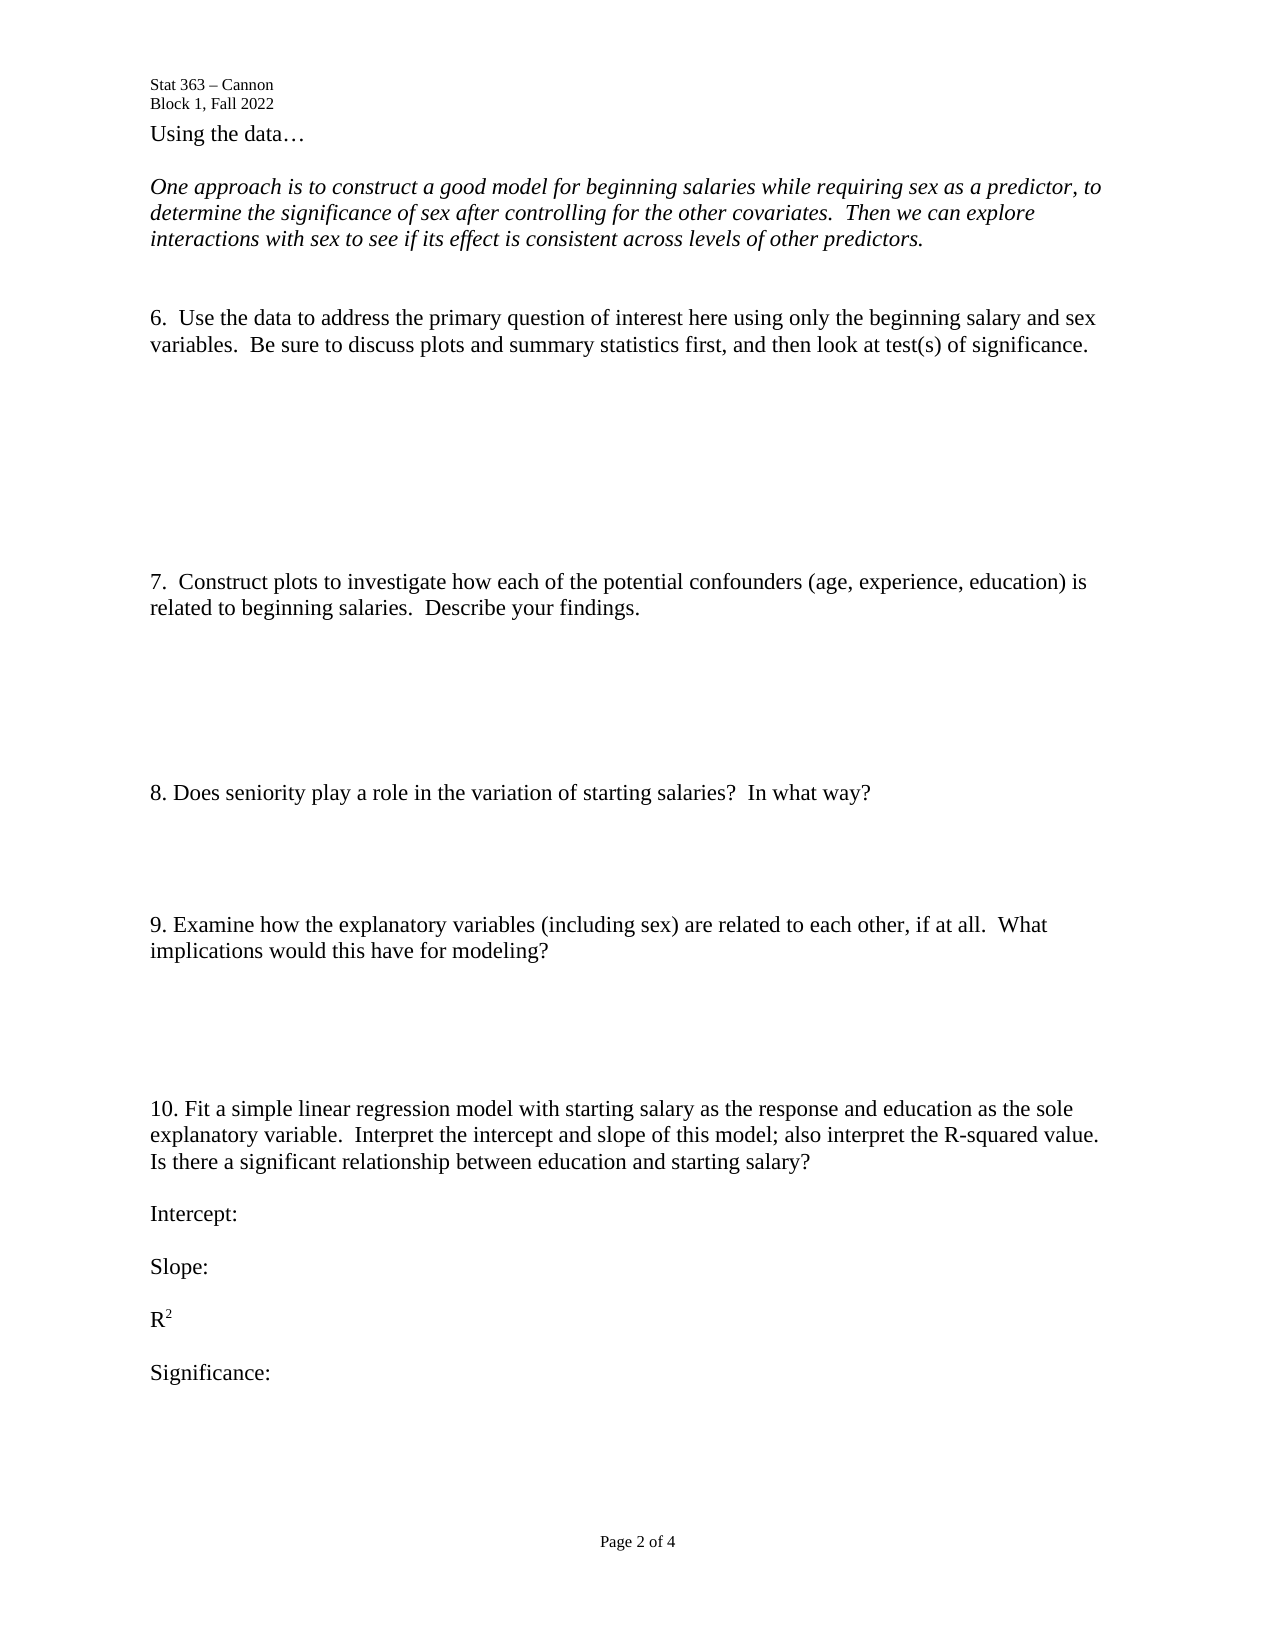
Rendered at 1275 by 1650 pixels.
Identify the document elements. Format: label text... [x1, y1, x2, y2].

text 9. Examine how the explanatory variables (including sex) are related to each other, if at all. What implications would this have for modeling? [150, 911, 1125, 963]
text 8. Does seniority play a role in the variation of starting salaries? In what way? [150, 779, 1125, 805]
text 10. Fit a simple linear regression model with starting salary as the response and education as the sole explanatory variable. Interpret the intercept and slope of this model; also interpret the R-squared value. Is there a significant relationship between education and starting salary? [150, 1095, 1125, 1174]
text One approach is to construct a good model for beginning salaries while requiring sex as a predictor, to determine the significance of sex after controlling for the other covariates. Then we can explore interactions with sex to see if its effect is consistent across levels of other predictors. [150, 173, 1125, 252]
text 6. Use the data to address the primary question of interest here using only the beginning salary and sex variables. Be sure to discuss plots and summary statistics first, and then look at test(s) of significance. [150, 304, 1125, 357]
text Slope: [150, 1253, 1125, 1279]
text Using the data… [150, 120, 1125, 146]
text Significance: [150, 1359, 1125, 1385]
text Intercept: [150, 1201, 1125, 1227]
text 7. Construct plots to investigate how each of the potential confounders (age, experience, education) is related to beginning salaries. Describe your findings. [150, 568, 1125, 621]
text R2 [150, 1306, 1125, 1332]
